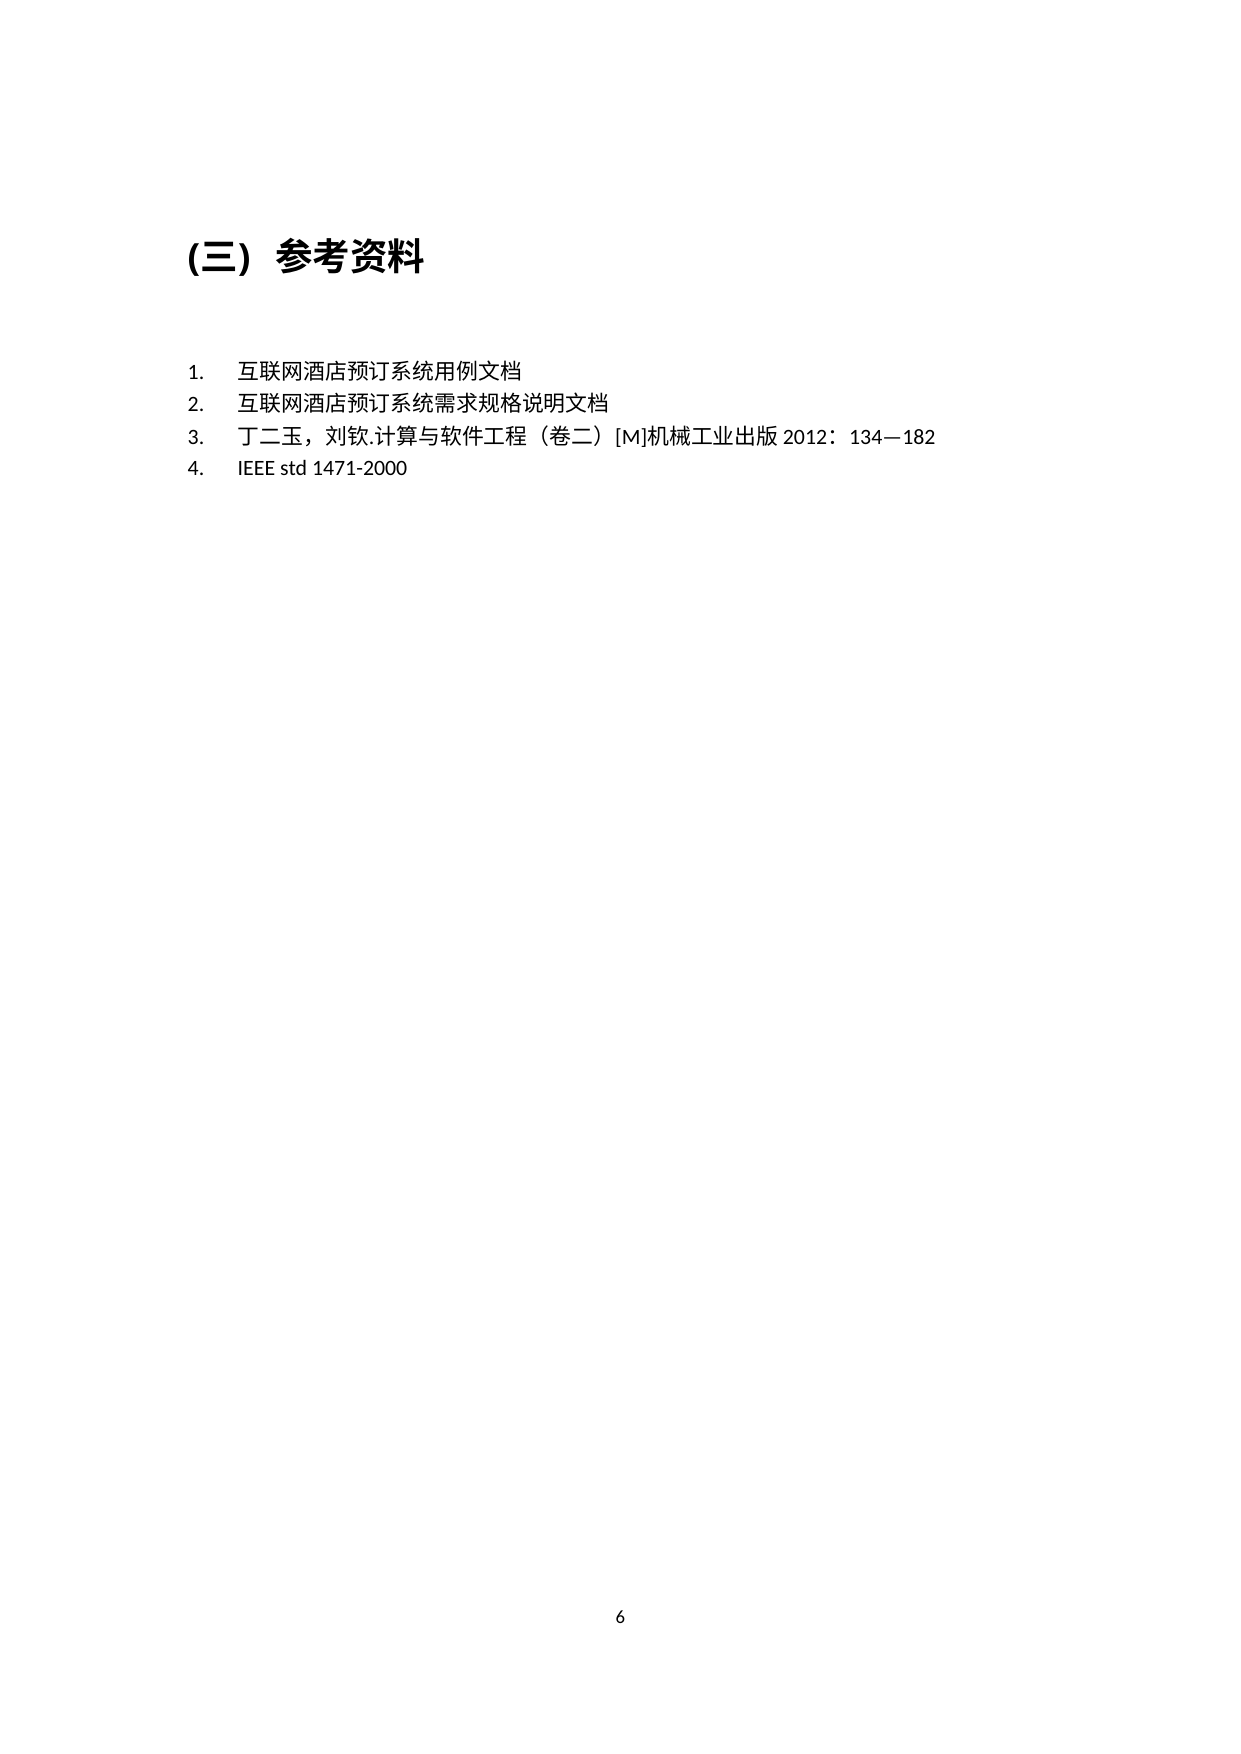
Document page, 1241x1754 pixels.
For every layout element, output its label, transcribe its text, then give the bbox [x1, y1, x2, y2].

list 互联网酒店预订系统需求规格说明文档 [187, 386, 1053, 418]
subtitle 参考资料 [187, 222, 1053, 287]
list 丁二玉，刘钦.计算与软件工程（卷二）[M]机械工业出版2012：134—182 [187, 418, 1053, 451]
list IEEE std 1471-2000 [187, 451, 1053, 483]
list 互联网酒店预订系统用例文档 [187, 353, 1053, 386]
